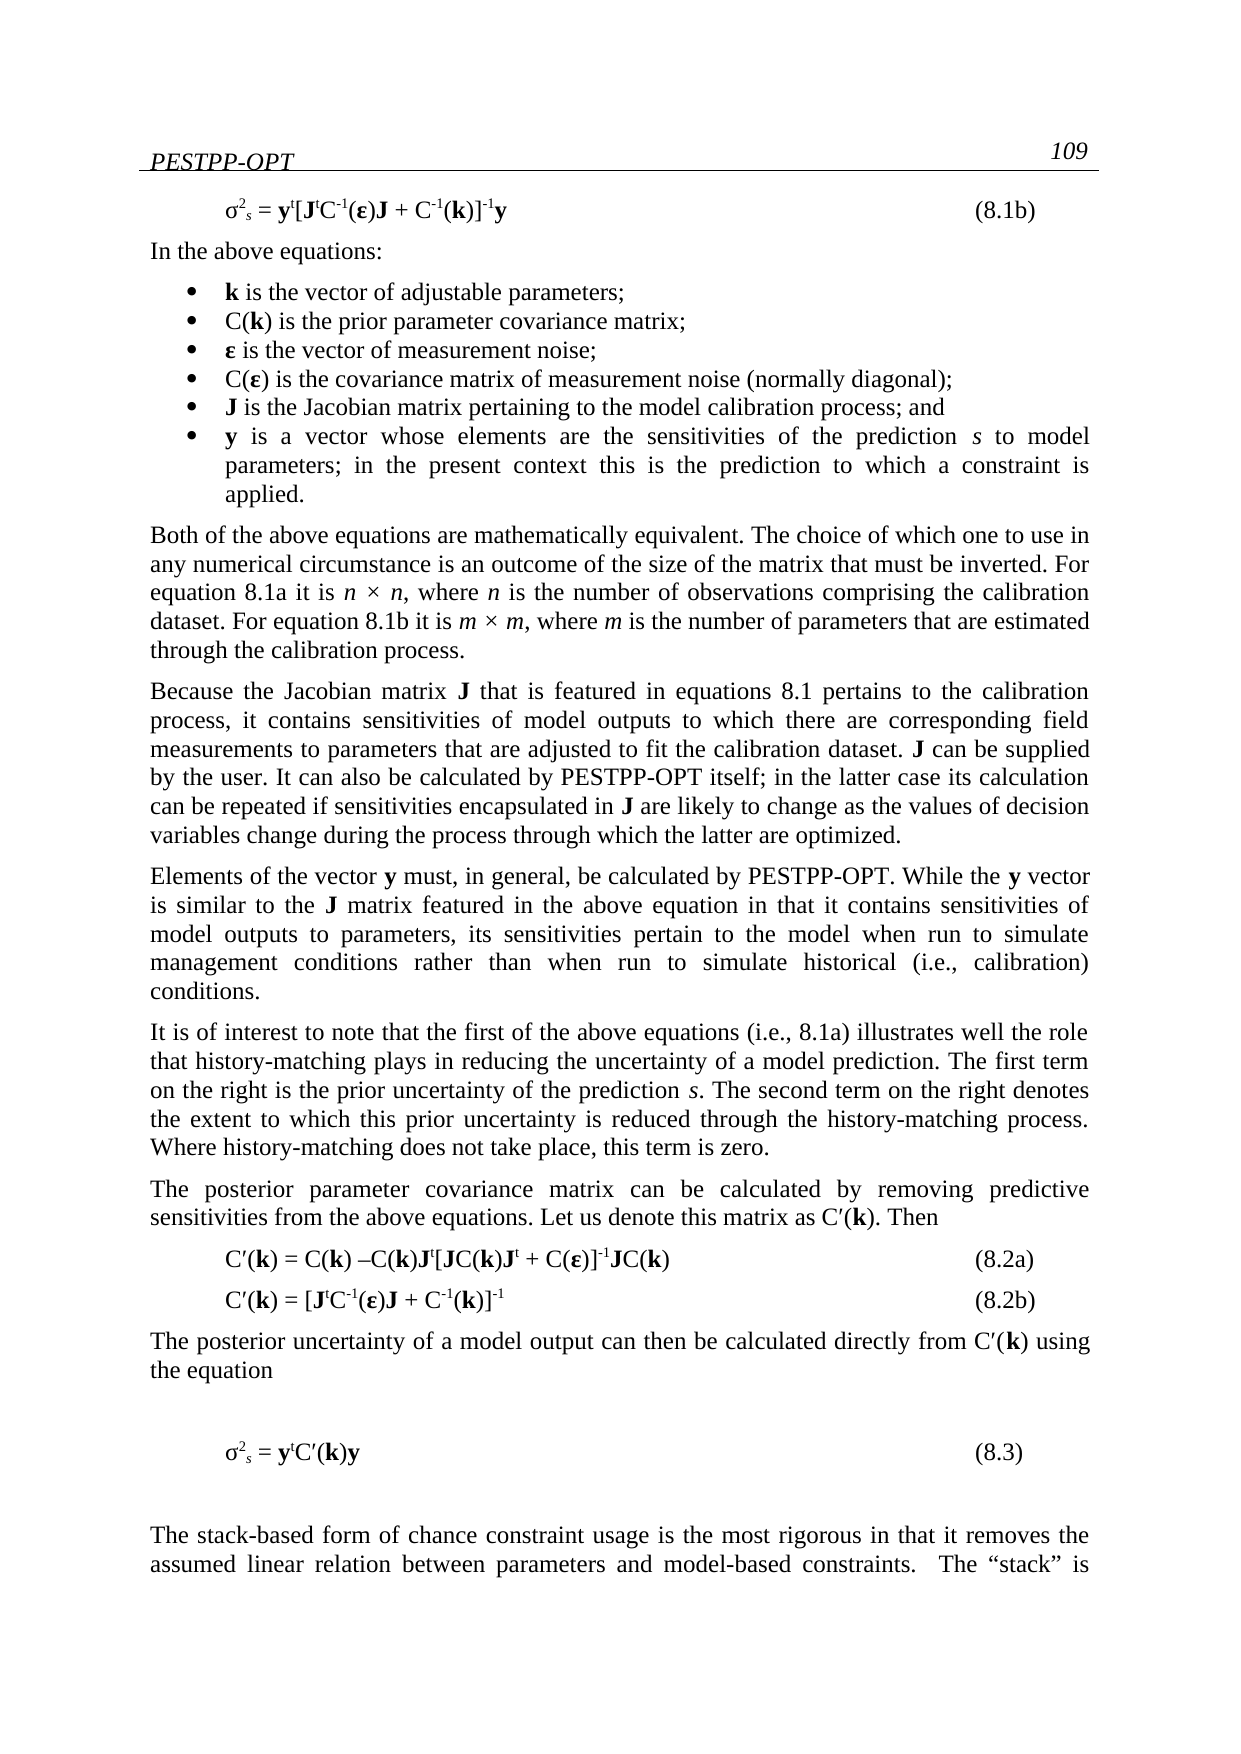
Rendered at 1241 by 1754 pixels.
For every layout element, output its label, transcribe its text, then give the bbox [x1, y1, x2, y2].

text Because the Jacobian matrix J that is featured in equations 8.1 pertains to the calibration process, it contains sensitivities of model outputs to which there are corresponding field measurements to parameters that are adjusted to fit the calibration dataset. J can be supplied by the user. It can also be calculated by PESTPP-OPT itself; in the latter case its calculation can be repeated if sensitivities encapsulated in J are likely to change as the values of decision variables change during the process through which the latter are optimized. [150, 676, 1090, 849]
text The posterior parameter covariance matrix can be calculated by removing predictive sensitivities from the above equations. Let us denote this matrix as Cʹ(k). Then [150, 1174, 1090, 1231]
text Cʹ(k) = C(k) –C(k)Jt[JC(k)Jt + C(ε)]-1JC(k) (8.2a) [150, 1244, 1090, 1272]
text σ2s = yt[JtC-1(ε)J + C-1(k)]-1y (8.1b) [150, 195, 1090, 224]
list y is a vector whose elements are the sensitivities of the prediction s to model parameters; in the present context this is the prediction to which a constraint is applied. [187, 421, 1090, 507]
text The posterior uncertainty of a model output can then be calculated directly from Cʹ(k) using the equation [150, 1326, 1090, 1384]
list C(k) is the prior parameter covariance matrix; [187, 306, 1090, 335]
text In the above equations: [150, 236, 1090, 265]
text It is of interest to note that the first of the above equations (i.e., 8.1a) illustrates well the role that history-matching plays in reducing the uncertainty of a model prediction. The first term on the right is the prior uncertainty of the prediction s. The second term on the right denotes the extent to which this prior uncertainty is reduced through the history-matching process. Where history-matching does not take place, this term is zero. [150, 1017, 1090, 1161]
list ε is the vector of measurement noise; [187, 335, 1090, 364]
text Elements of the vector y must, in general, be calculated by PESTPP-OPT. While the y vector is similar to the J matrix featured in the above equation in that it contains sensitivities of model outputs to parameters, its sensitivities pertain to the model when run to simulate management conditions rather than when run to simulate historical (i.e., calibration) conditions. [150, 861, 1090, 1005]
text σ2s = ytCʹ(k)y (8.3) [150, 1437, 1090, 1466]
text Cʹ(k) = [JtC-1(ε)J + C-1(k)]-1 (8.2b) [150, 1285, 1090, 1314]
list k is the vector of adjustable parameters; [187, 277, 1090, 306]
list J is the Jacobian matrix pertaining to the model calibration process; and [187, 392, 1090, 421]
list C(ε) is the covariance matrix of measurement noise (normally diagonal); [187, 364, 1090, 392]
text Both of the above equations are mathematically equivalent. The choice of which one to use in any numerical circumstance is an outcome of the size of the matrix that must be inverted. For equation 8.1a it is n × n, where n is the number of observations comprising the calibration dataset. For equation 8.1b it is m × m, where m is the number of parameters that are estimated through the calibration process. [150, 520, 1090, 664]
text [150, 1520, 1090, 1577]
